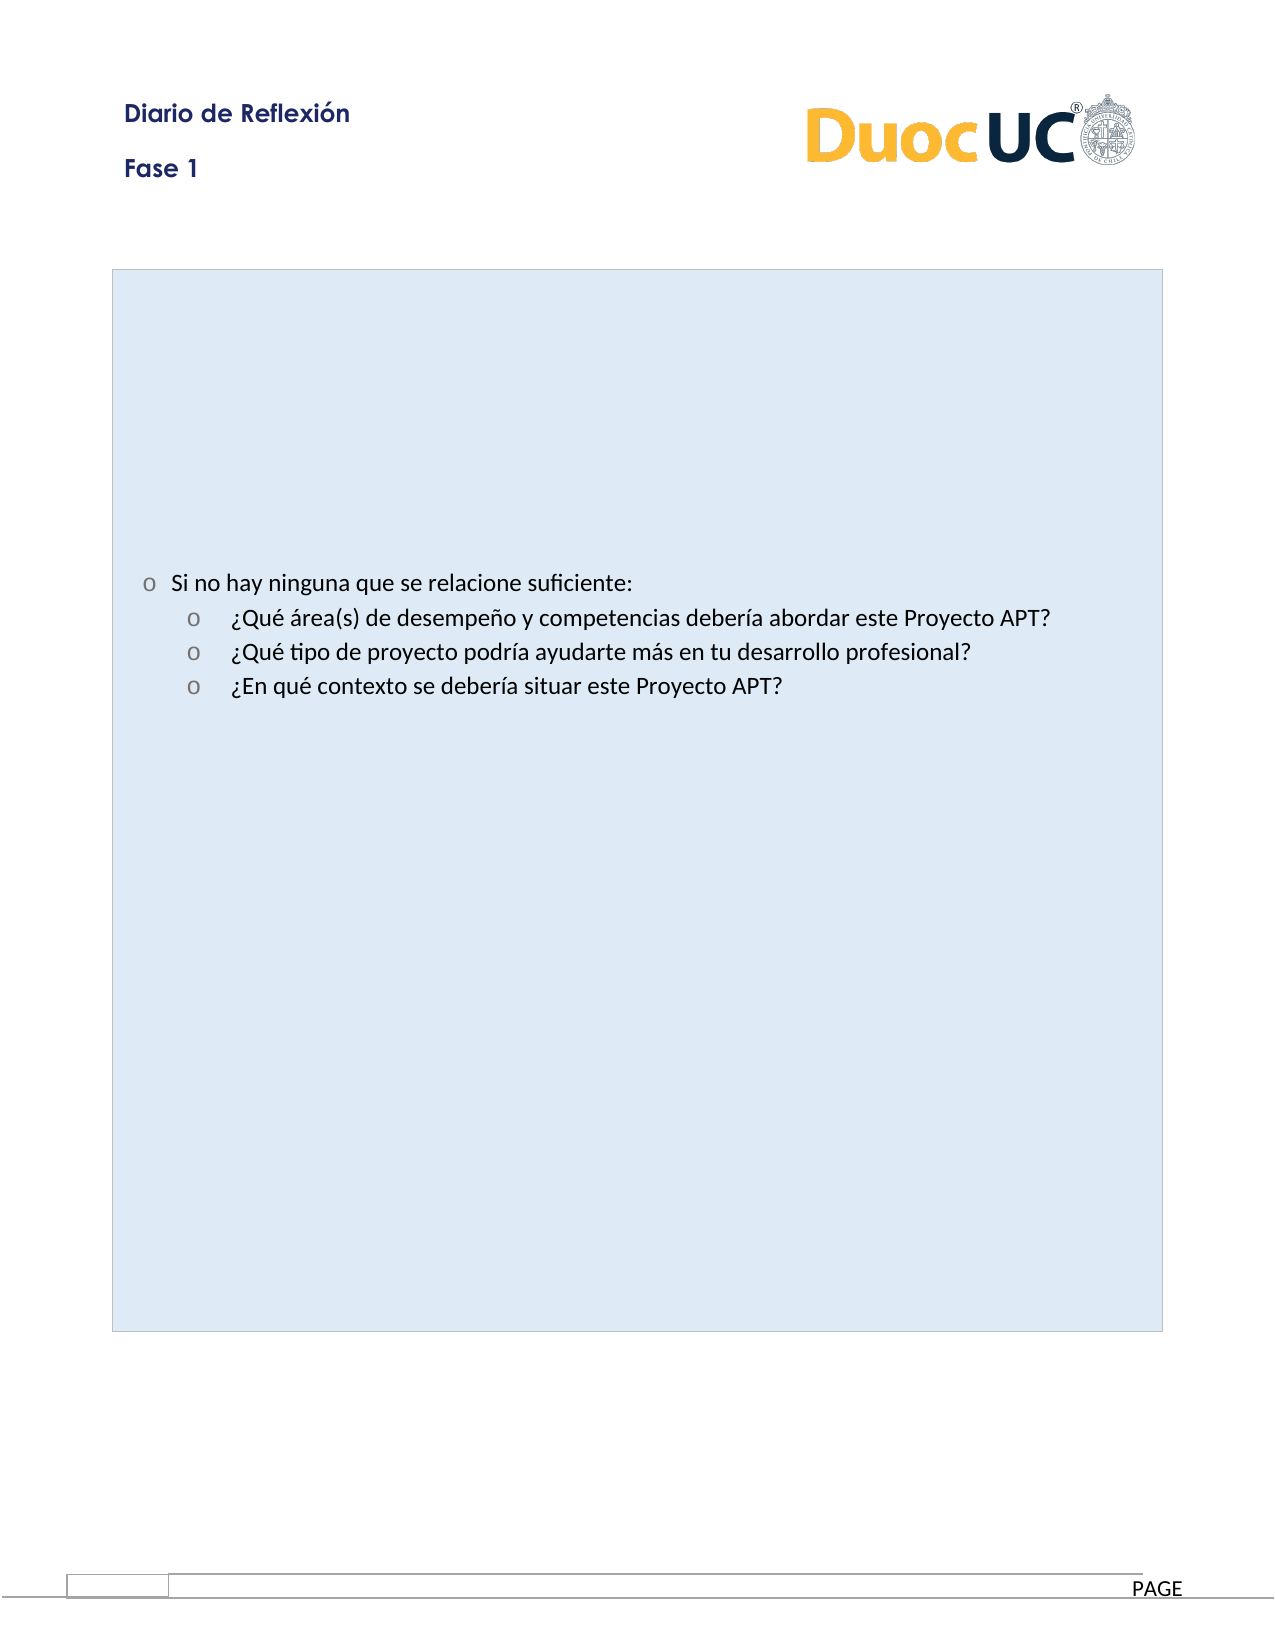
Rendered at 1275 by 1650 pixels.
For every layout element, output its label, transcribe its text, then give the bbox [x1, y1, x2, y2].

picture [807, 94, 1135, 165]
